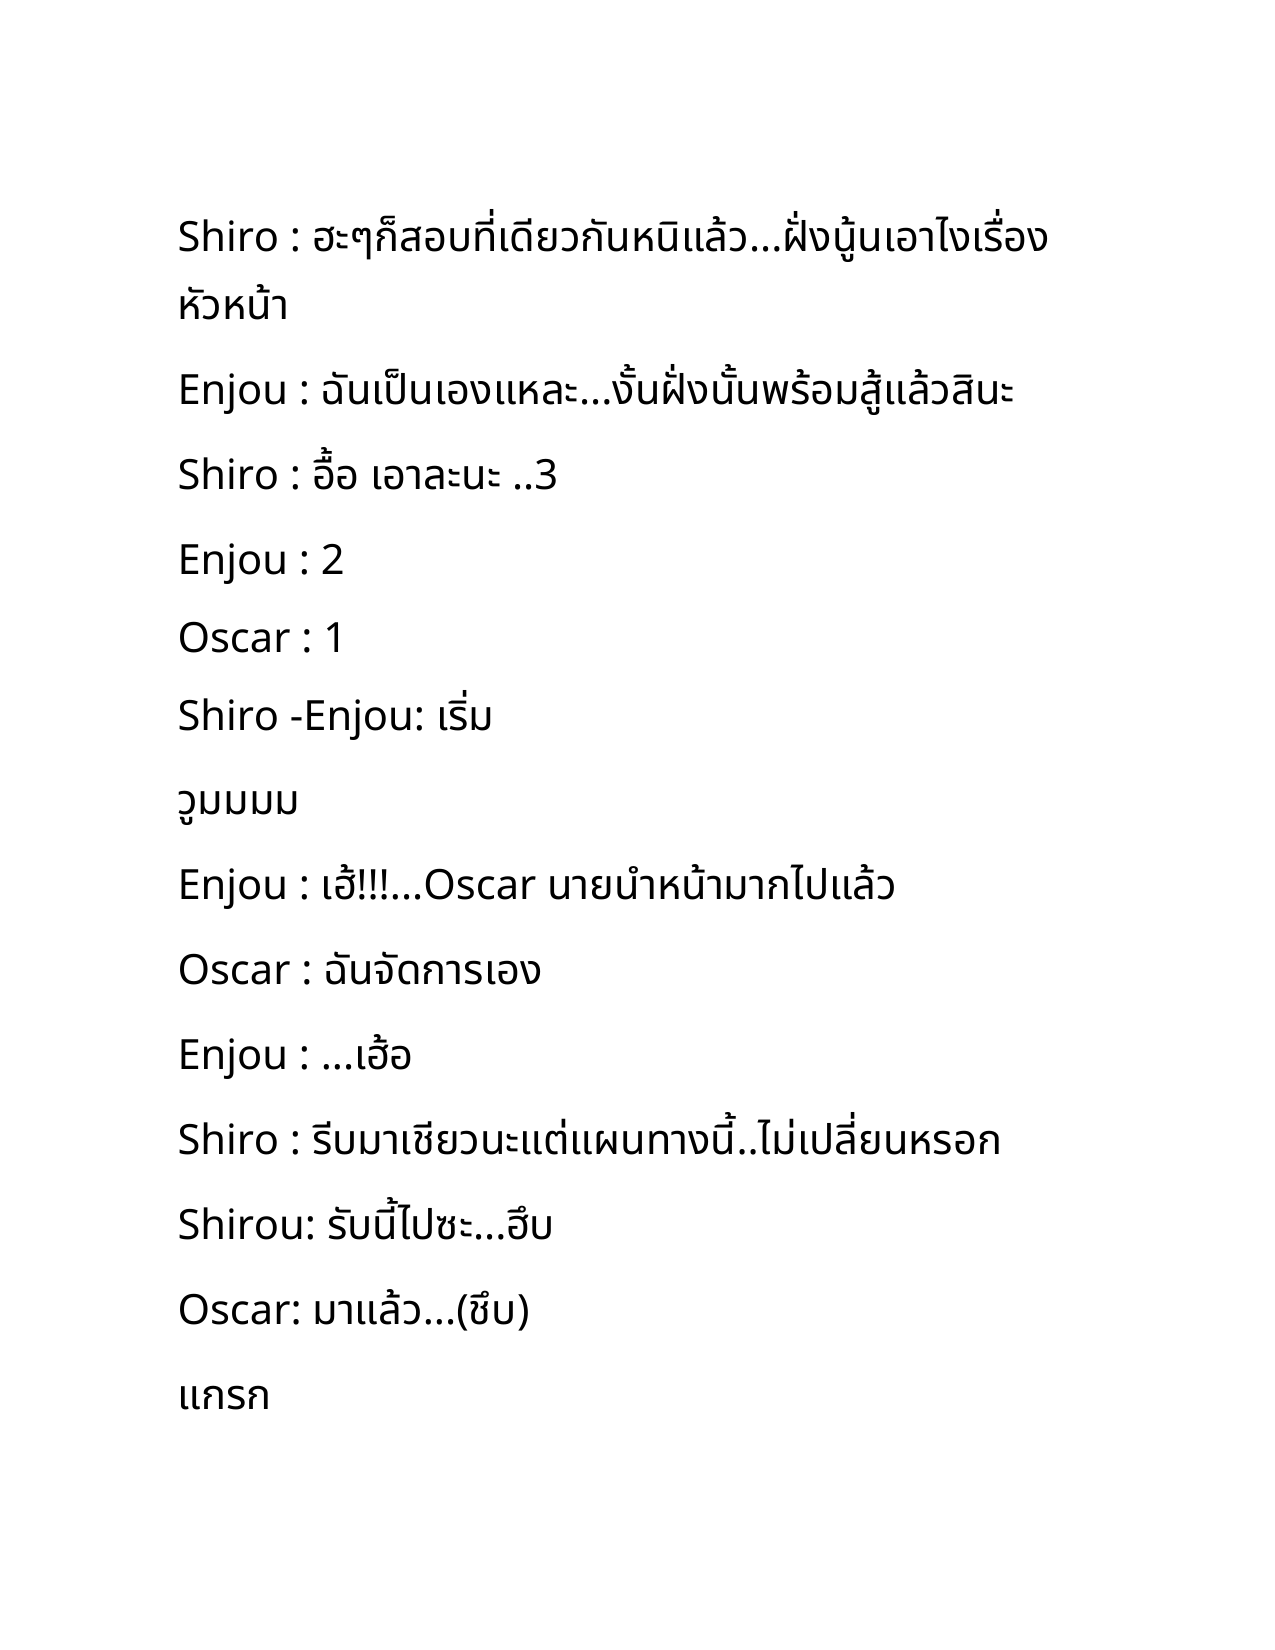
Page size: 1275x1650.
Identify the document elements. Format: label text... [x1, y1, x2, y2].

text Shiro : ฮะๆก็สอบที่เดียวกันหนิแล้ว...ฝั่งนู้นเอาไงเรื่องหัวหน้า [177, 207, 1098, 338]
text Shirou: รับนี้ไปซะ...ฮึบ [177, 1195, 1098, 1258]
text Enjou : เฮ้!!!...Oscar นายนำหน้ามากไปแล้ว [177, 855, 1098, 918]
text แกรก [177, 1365, 1098, 1428]
text วูมมมม [177, 771, 1098, 833]
text Shiro -Enjou: เริ่ม [177, 686, 1098, 749]
text Enjou : 2 [177, 530, 1098, 586]
text Shiro : รีบมาเชียวนะแต่แผนทางนี้..ไม่เปลี่ยนหรอก [177, 1110, 1098, 1173]
text Enjou : ฉันเป็นเองแหละ...งั้นฝั่งนั้นพร้อมสู้แล้วสินะ [177, 360, 1098, 423]
text Enjou : ...เฮ้อ [177, 1025, 1098, 1088]
text Oscar : 1 [177, 608, 1098, 664]
text Shiro : อื้อ เอาละนะ ..3 [177, 445, 1098, 508]
text Oscar : ฉันจัดการเอง [177, 940, 1098, 1003]
text Oscar: มาแล้ว...(ชึบ) [177, 1280, 1098, 1343]
